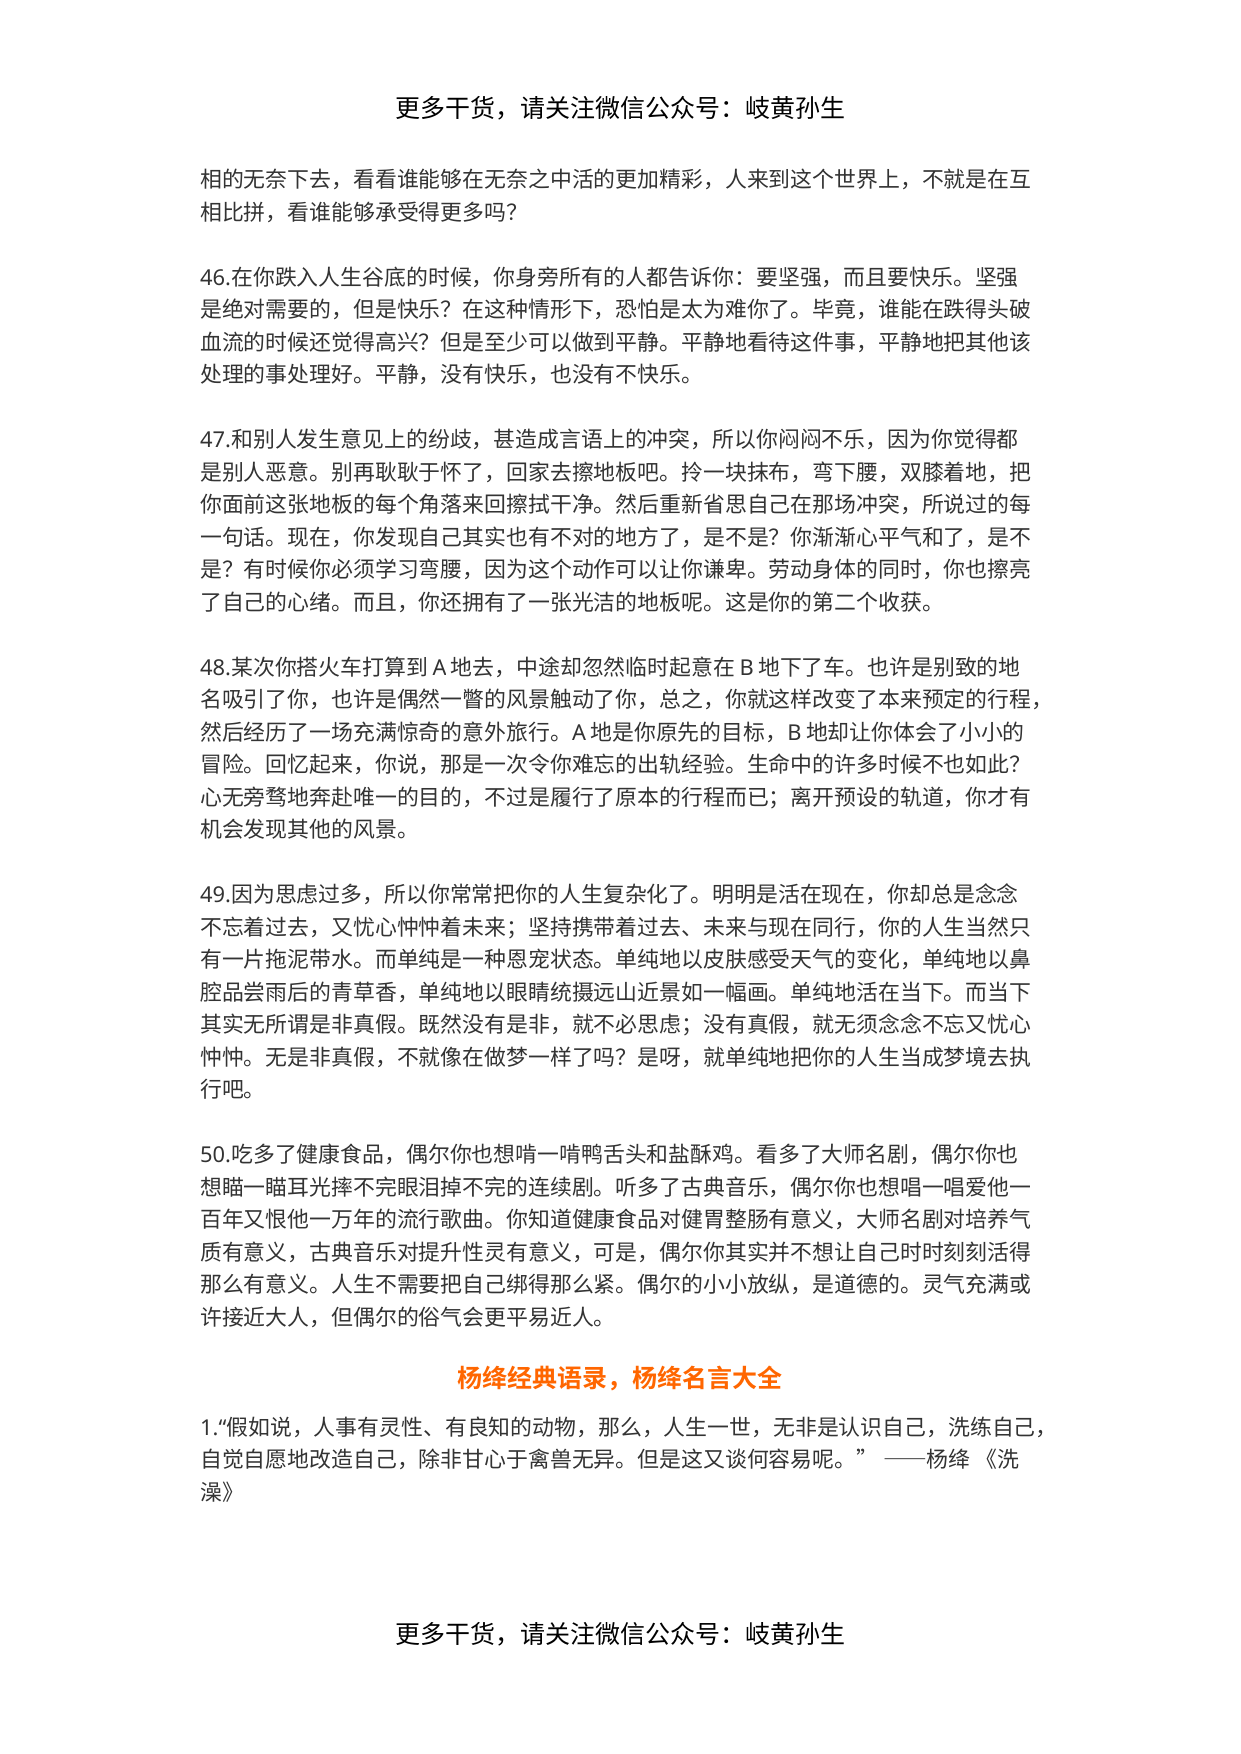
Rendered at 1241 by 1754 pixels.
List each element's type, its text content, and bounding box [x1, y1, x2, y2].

text 50.吃多了健康食品，偶尔你也想啃一啃鸭舌头和盐酥鸡。看多了大师名剧，偶尔你也想瞄一瞄耳光摔不完眼泪掉不完的连续剧。听多了古典音乐，偶尔你也想唱一唱爱他一百年又恨他一万年的流行歌曲。你知道健康食品对健胃整肠有意义，大师名剧对培养气质有意义，古典音乐对提升性灵有意义，可是，偶尔你其实并不想让自己时时刻刻活得那么有意义。人生不需要把自己绑得那么紧。偶尔的小小放纵，是道德的。灵气充满或许接近大人，但偶尔的俗气会更平易近人。 [200, 1137, 1040, 1332]
text 1.“假如说，人事有灵性、有良知的动物，那么，人生一世，无非是认识自己，洗练自己，自觉自愿地改造自己，除非甘心于禽兽无异。但是这又谈何容易呢。” ——杨绛 《洗澡》 [200, 1441, 1040, 1507]
subtitle 杨绛经典语录，杨绛名言大全 [187, 1344, 1053, 1409]
text 48.某次你搭火车打算到A地去，中途却忽然临时起意在B地下了车。也许是别致的地名吸引了你，也许是偶然一瞥的风景触动了你，总之，你就这样改变了本来预定的行程，然后经历了一场充满惊奇的意外旅行。A地是你原先的目标，B地却让你体会了小小的冒险。回忆起来，你说，那是一次令你难忘的出轨经验。生命中的许多时候不也如此？心无旁骛地奔赴唯一的目的，不过是履行了原本的行程而已；离开预设的轨道，你才有机会发现其他的风景。 [200, 649, 1040, 683]
text 47.和别人发生意见上的纷歧，甚造成言语上的冲突，所以你闷闷不乐，因为你觉得都是别人恶意。别再耿耿于怀了，回家去擦地板吧。拎一块抹布，弯下腰，双膝着地，把你面前这张地板的每个角落来回擦拭干净。然后重新省思自己在那场冲突，所说过的每一句话。现在，你发现自己其实也有不对的地方了，是不是？你渐渐心平气和了，是不是？有时候你必须学习弯腰，因为这个动作可以让你谦卑。劳动身体的同时，你也擦亮了自己的心绪。而且，你还拥有了一张光洁的地板呢。这是你的第二个收获。 [200, 422, 1040, 617]
text 49.因为思虑过多，所以你常常把你的人生复杂化了。明明是活在现在，你却总是念念不忘着过去，又忧心忡忡着未来；坚持携带着过去、未来与现在同行，你的人生当然只有一片拖泥带水。而单纯是一种恩宠状态。单纯地以皮肤感受天气的变化，单纯地以鼻腔品尝雨后的青草香，单纯地以眼睛统摄远山近景如一幅画。单纯地活在当下。而当下其实无所谓是非真假。既然没有是非，就不必思虑；没有真假，就无须念念不忘又忧心忡忡。无是非真假，不就像在做梦一样了吗？是呀，就单纯地把你的人生当成梦境去执行吧。 [200, 877, 1040, 1104]
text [200, 162, 1040, 227]
text 48.某次你搭火车打算到A地去，中途却忽然临时起意在B地下了车。也许是别致的地名吸引了你，也许是偶然一瞥的风景触动了你，总之，你就这样改变了本来预定的行程，然后经历了一场充满惊奇的意外旅行。A地是你原先的目标，B地却让你体会了小小的冒险。回忆起来，你说，那是一次令你难忘的出轨经验。生命中的许多时候不也如此？心无旁骛地奔赴唯一的目的，不过是履行了原本的行程而已；离开预设的轨道，你才有机会发现其他的风景。 [200, 714, 1040, 844]
text 46.在你跌入人生谷底的时候，你身旁所有的人都告诉你：要坚强，而且要快乐。坚强是绝对需要的，但是快乐？在这种情形下，恐怕是太为难你了。毕竟，谁能在跌得头破血流的时候还觉得高兴？但是至少可以做到平静。平静地看待这件事，平静地把其他该处理的事处理好。平静，没有快乐，也没有不快乐。 [200, 259, 1040, 389]
